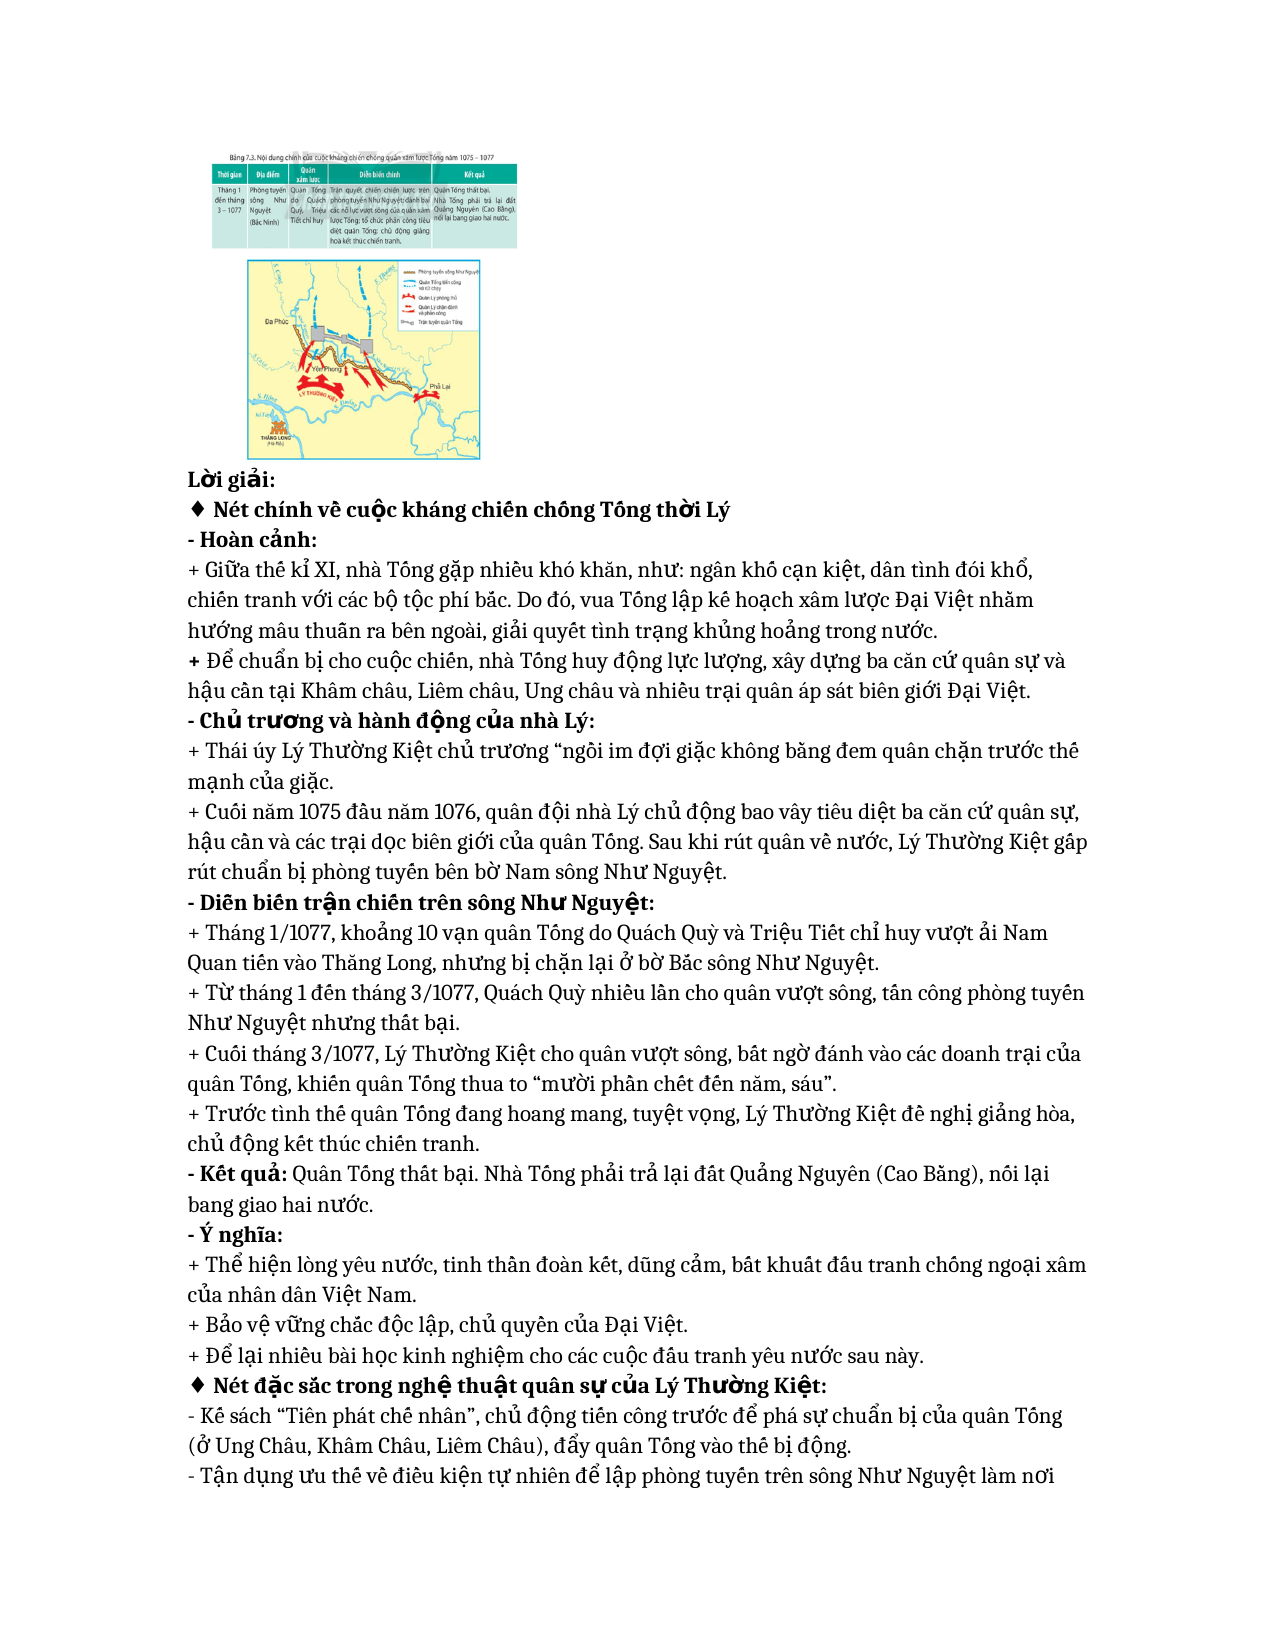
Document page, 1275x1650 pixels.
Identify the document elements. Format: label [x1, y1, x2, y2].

text [187, 150, 1087, 1489]
picture [206, 150, 519, 463]
